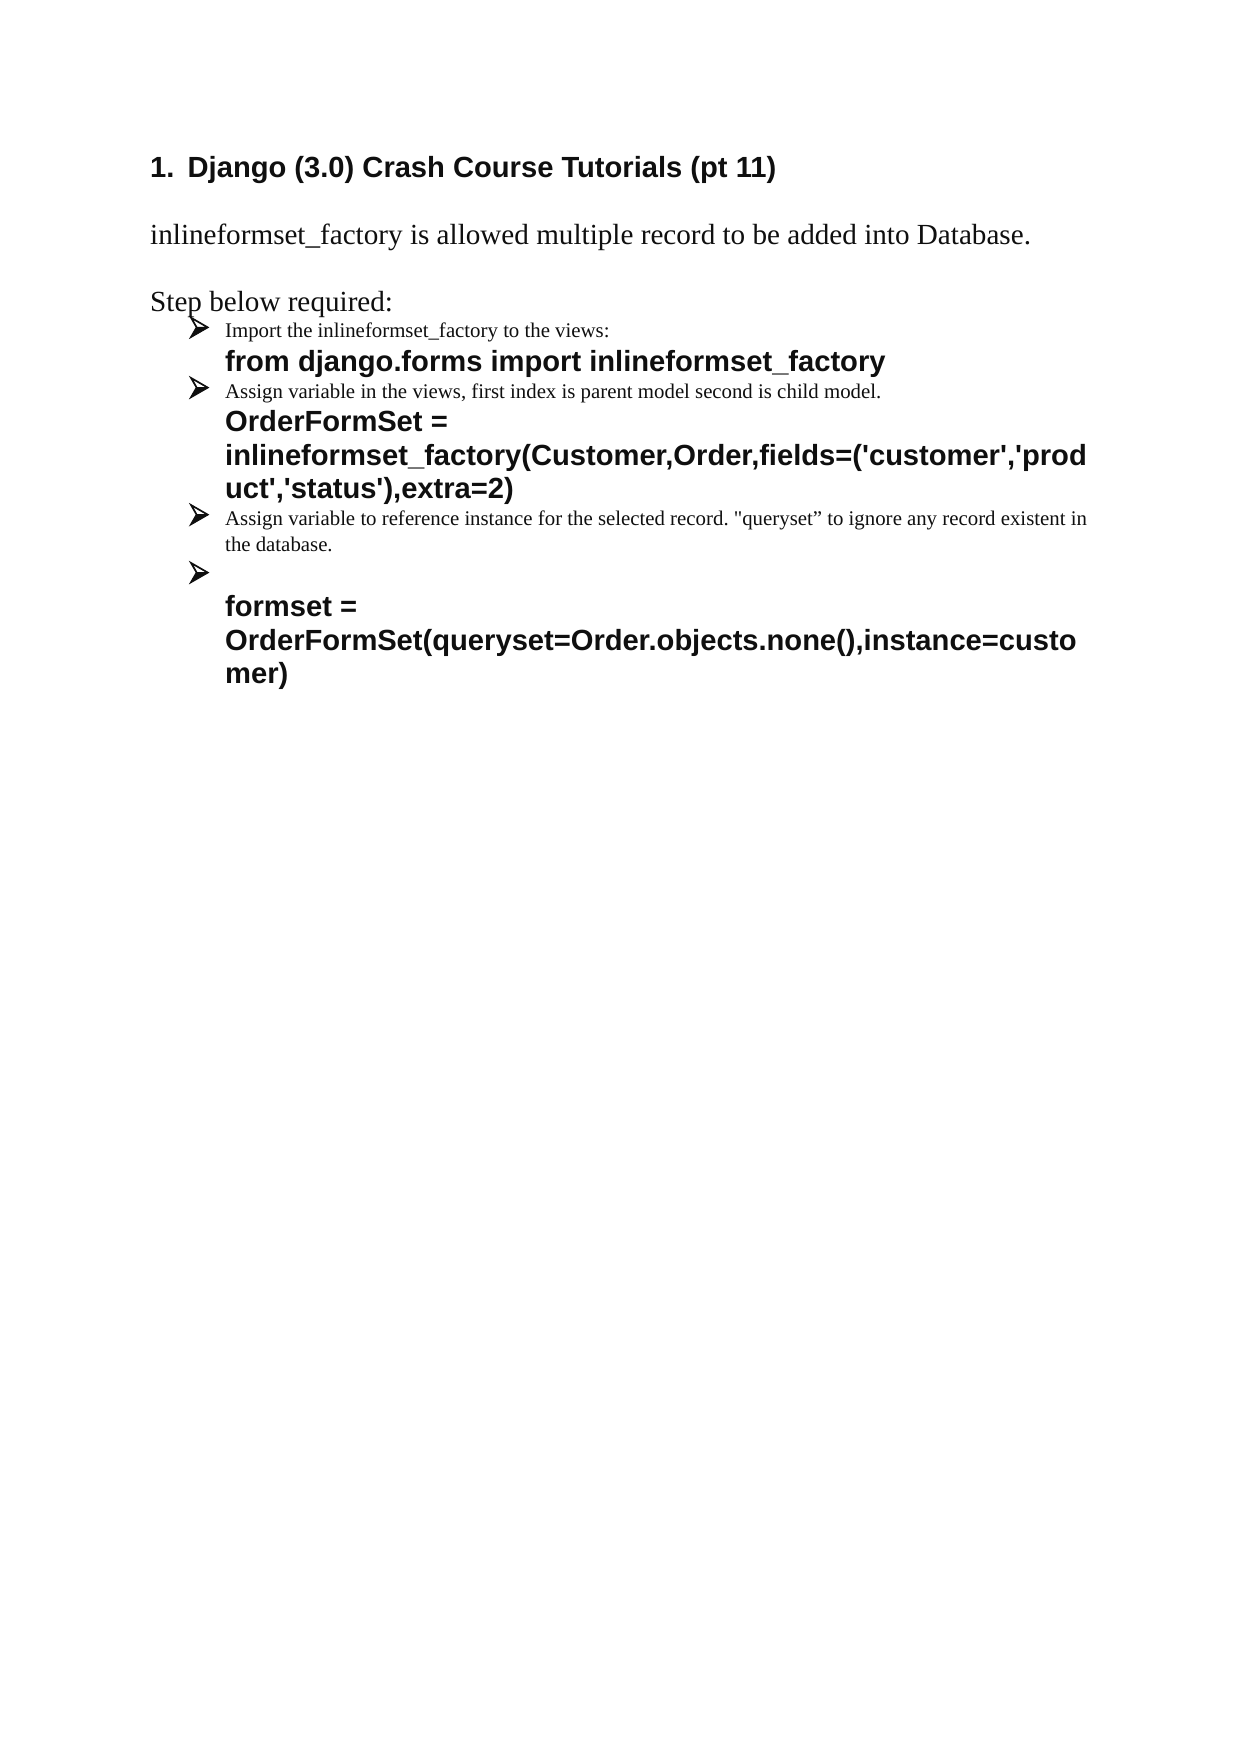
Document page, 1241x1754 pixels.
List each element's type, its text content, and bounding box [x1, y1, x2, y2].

list Assign variable to reference instance for the selected record. "queryset” to ignore any record existent in the database. [187, 505, 1090, 556]
text inlineformset_factory is allowed multiple record to be added into Database. [150, 217, 1090, 251]
list Assign variable in the views, first index is parent model second is child model. [187, 378, 1090, 404]
text Step below required: [150, 284, 1090, 318]
list from django.forms import inlineformset_factory [225, 344, 1090, 378]
list Import the inlineformset_factory to the views: [187, 318, 1090, 344]
list formset = OrderFormSet(queryset=Order.objects.none(),instance=customer) [225, 589, 1090, 690]
list Django (3.0) Crash Course Tutorials (pt 11) [150, 150, 1090, 183]
list OrderFormSet = inlineformset_factory(Customer,Order,fields=('customer','product','status'),extra=2) [225, 404, 1090, 505]
